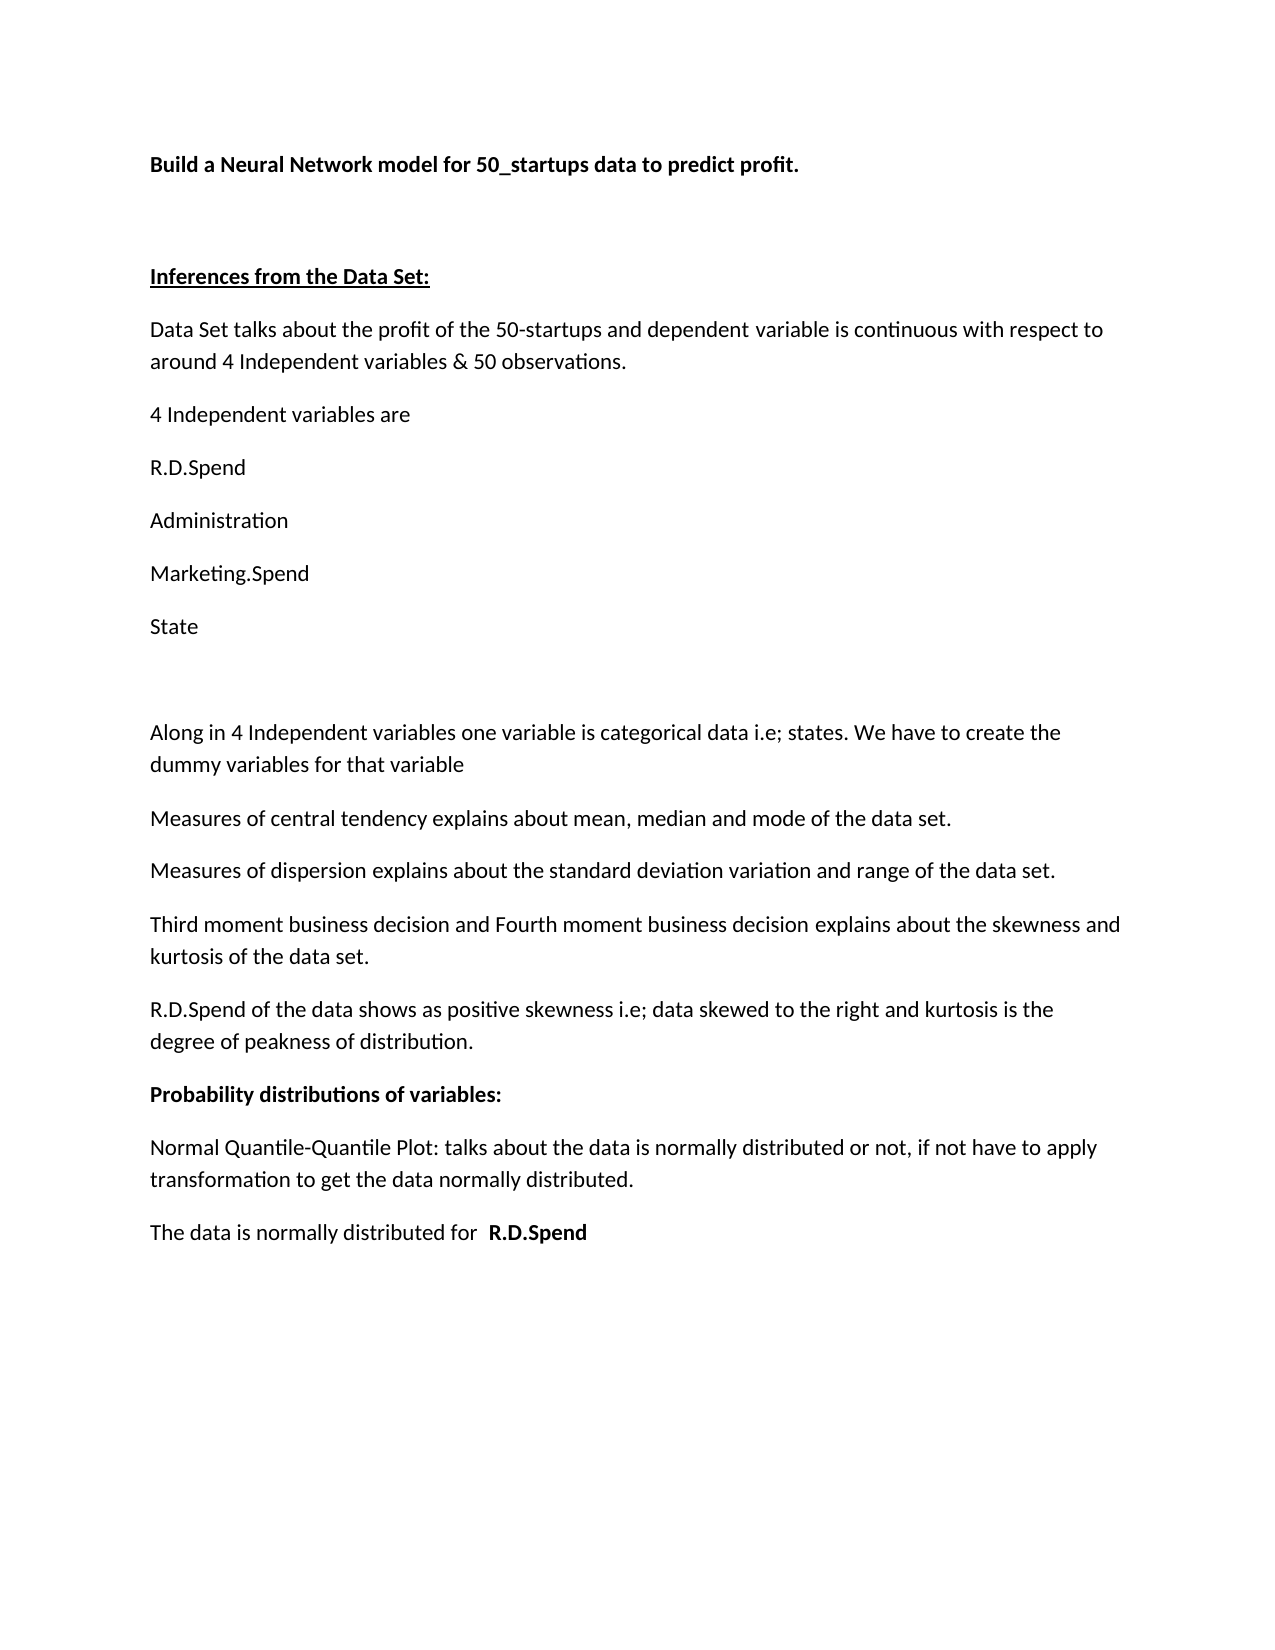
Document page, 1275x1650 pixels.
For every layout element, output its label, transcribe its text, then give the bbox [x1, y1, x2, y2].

text Normal Quantile-Quantile Plot: talks about the data is normally distributed or not, if not have to apply transformation to get the data normally distributed. [150, 1133, 1125, 1193]
text 4 Independent variables are [150, 400, 1125, 428]
text Marketing.Spend [150, 559, 1125, 587]
text State [150, 612, 1125, 640]
text R.D.Spend of the data shows as positive skewness i.e; data skewed to the right and kurtosis is the degree of peakness of distribution. [150, 995, 1125, 1055]
text R.D.Spend [150, 453, 1125, 481]
text Administration [150, 506, 1125, 534]
text Probability distributions of variables: [150, 1080, 1125, 1108]
text Measures of dispersion explains about the standard deviation variation and range of the data set. [150, 857, 1125, 885]
text The data is normally distributed for R.D.Spend [150, 1218, 1125, 1246]
text Data Set talks about the profit of the 50-startups and dependent variable is continuous with respect to around 4 Independent variables & 50 observations. [150, 315, 1125, 375]
text Build a Neural Network model for 50_startups data to predict profit. [150, 150, 1125, 178]
text Along in 4 Independent variables one variable is categorical data i.e; states. We have to create the dummy variables for that variable [150, 718, 1125, 779]
text Measures of central tendency explains about mean, median and mode of the data set. [150, 804, 1125, 832]
text Inferences from the Data Set: [150, 262, 1125, 290]
text Third moment business decision and Fourth moment business decision explains about the skewness and kurtosis of the data set. [150, 910, 1125, 970]
